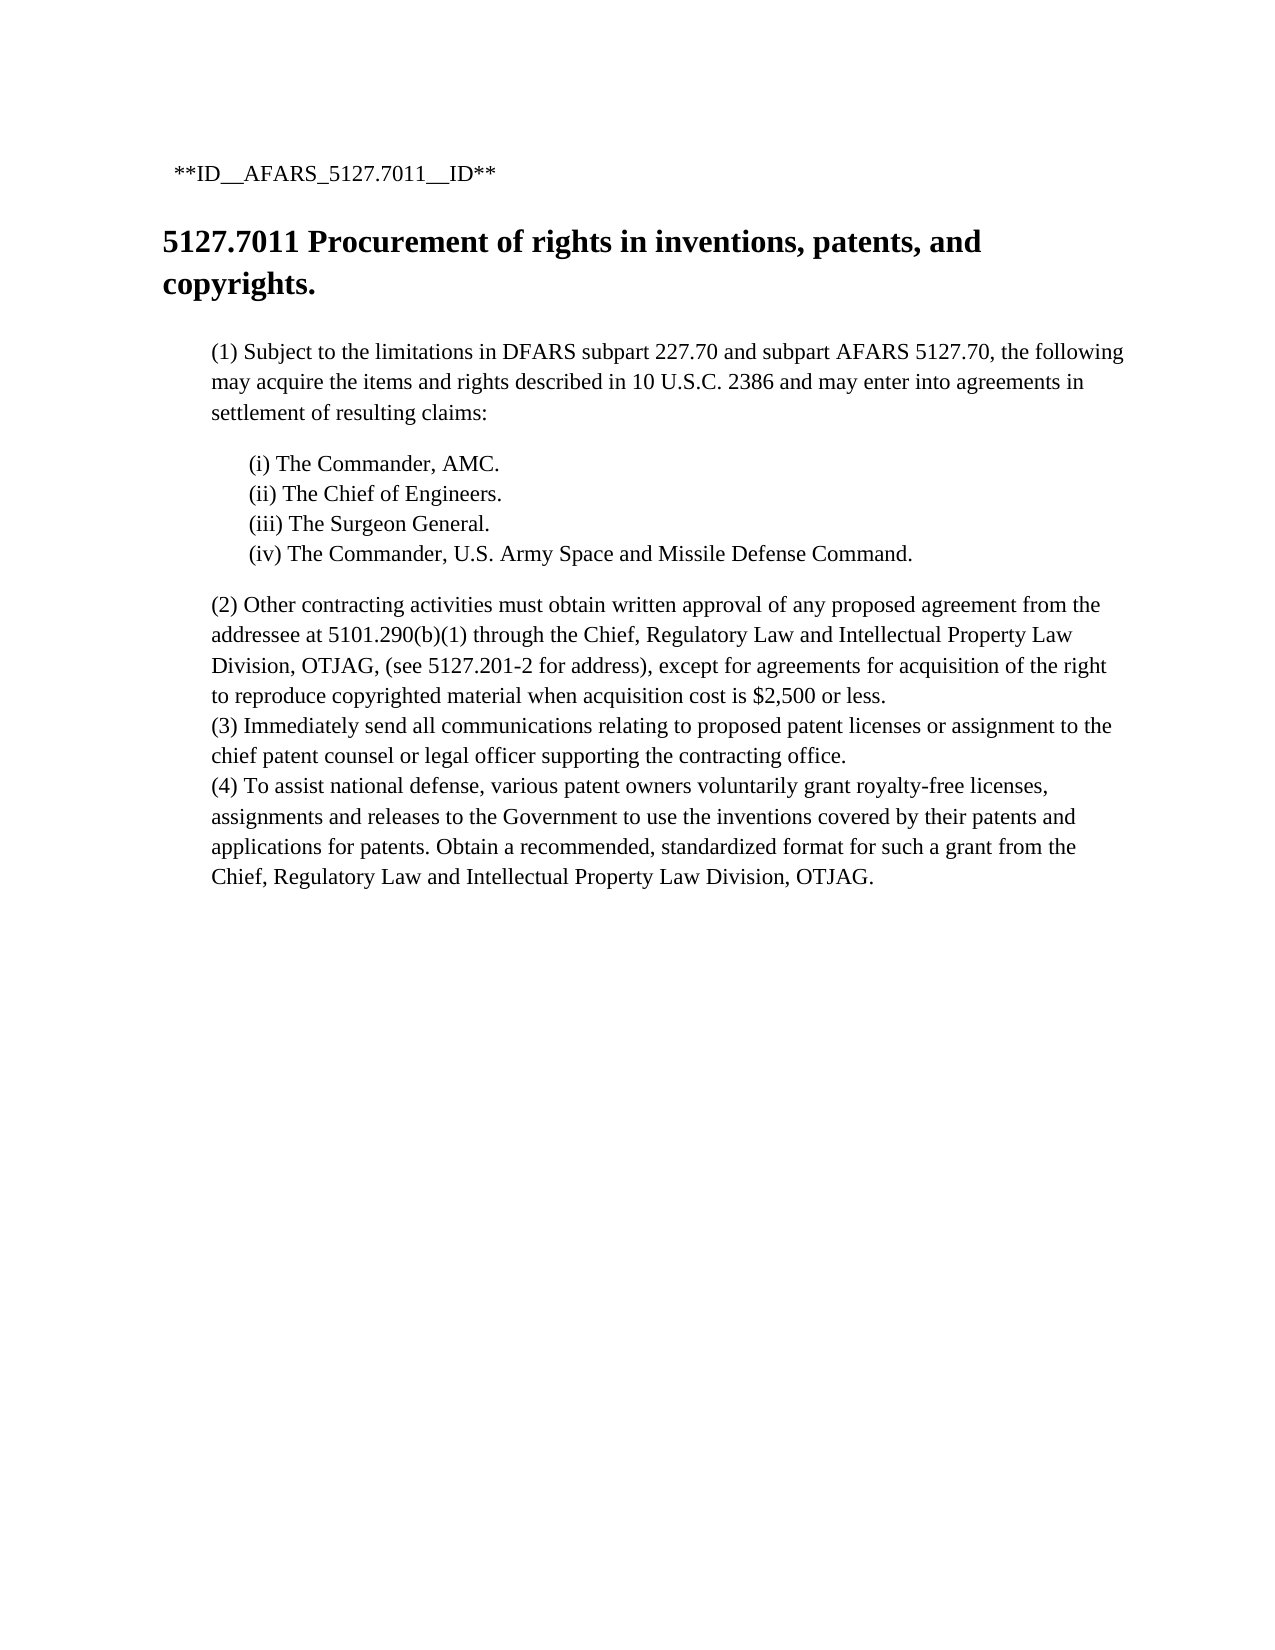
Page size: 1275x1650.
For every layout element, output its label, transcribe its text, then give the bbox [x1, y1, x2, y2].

text (ii) The Chief of Engineers. [238, 469, 1135, 500]
text (1) Subject to the limitations in DFARS subpart 227.70 and subpart AFARS 5127.70, the following may acquire the items and rights described in 10 U.S.C. 2386 and may enter into agreements in settlement of resulting claims: [201, 328, 1135, 435]
text (iii) The Surgeon General. [238, 500, 1135, 530]
text (3) Immediately send all communications relating to proposed patent licenses or assignment to the chief patent counsel or legal officer supporting the contracting office. [201, 702, 1135, 762]
text (2) Other contracting activities must obtain written approval of any proposed agreement from the addressee at 5101.290(b)(1) through the Chief, Regulatory Law and Intellectual Property Law Division, OTJAG, (see 5127.201-2 for address), except for agreements for acquisition of the right to reproduce copyrighted material when acquisition cost is $2,500 or less. [201, 581, 1135, 702]
text (i) The Commander, AMC. [238, 439, 1135, 469]
subtitle 5127.7011 Procurement of rights in inventions, patents, and copyrights. [162, 222, 1125, 302]
text (4) To assist national defense, various patent owners voluntarily grant royalty-free licenses, assignments and releases to the Government to use the inventions covered by their patents and applications for patents. Obtain a recommended, standardized format for such a grant from the Chief, Regulatory Law and Intellectual Property Law Division, OTJAG. [201, 762, 1135, 900]
text **ID__AFARS_5127.7011__ID** [163, 150, 1135, 197]
text (iv) The Commander, U.S. Army Space and Missile Defense Command. [238, 530, 1135, 577]
